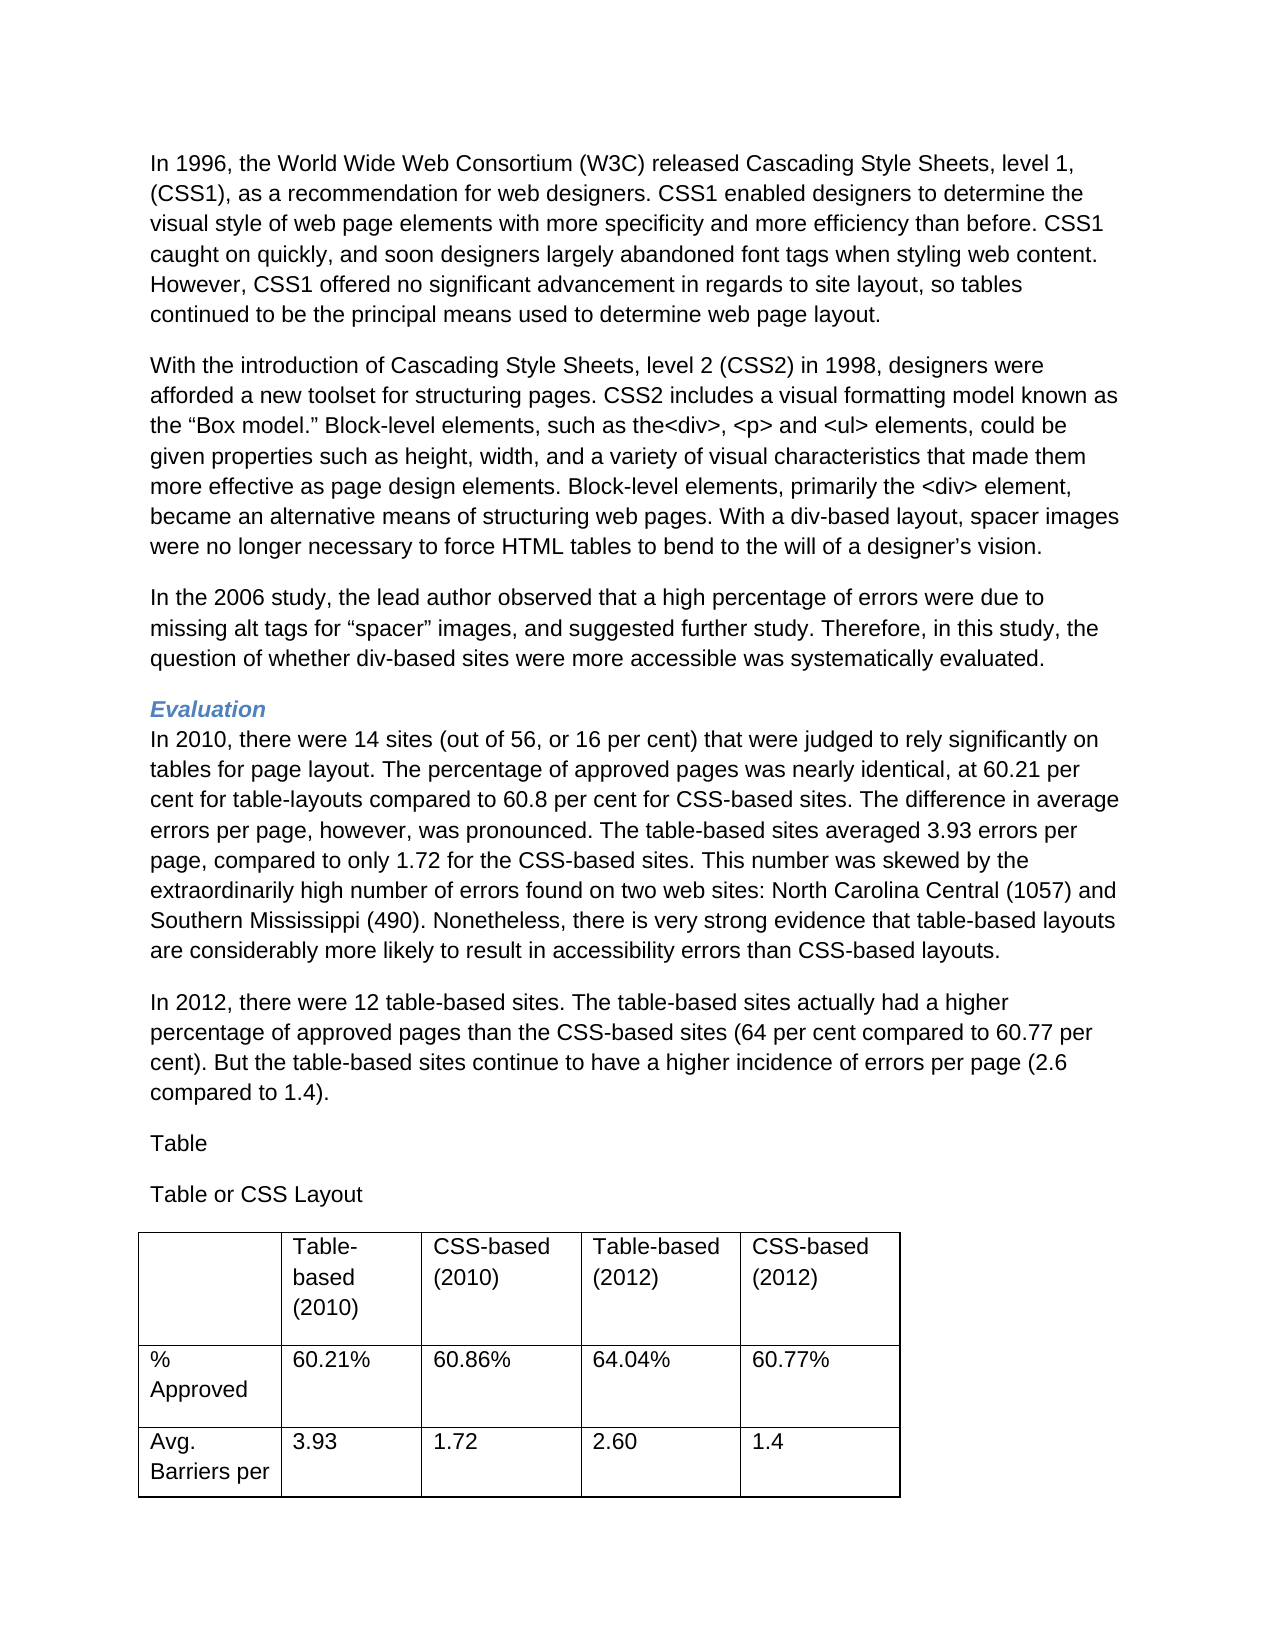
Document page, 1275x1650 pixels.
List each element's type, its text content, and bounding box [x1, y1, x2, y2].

text In the 2006 study, the lead author observed that a high percentage of errors were due to missing alt tags for “spacer” images, and suggested further study. Therefore, in this study, the question of whether div-based sites were more accessible was systematically evaluated. [150, 584, 1125, 671]
text Table [150, 1130, 1125, 1157]
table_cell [139, 1428, 281, 1496]
text With the introduction of Cascading Style Sheets, level 2 (CSS2) in 1998, designers were afforded a new toolset for structuring pages. CSS2 includes a visual formatting model known as the “Box model.” Block-level elements, such as the<div>, <p> and <ul> elements, could be given properties such as height, width, and a variety of visual characteristics that made them more effective as page design elements. Block-level elements, primarily the <div> element, became an alternative means of structuring web pages. With a div-based layout, spacer images were no longer necessary to force HTML tables to bend to the will of a designer’s vision. [150, 352, 1125, 560]
table_header CSS-based (2010) [422, 1233, 581, 1345]
table_header [139, 1233, 281, 1345]
text In 2010, there were 14 sites (out of 56, or 16 per cent) that were judged to rely significantly on tables for page layout. The percentage of approved pages was nearly identical, at 60.21 per cent for table-layouts compared to 60.8 per cent for CSS-based sites. The difference in average errors per page, however, was pronounced. The table-based sites averaged 3.93 errors per page, compared to only 1.72 for the CSS-based sites. This number was skewed by the extraordinarily high number of errors found on two web sites: North Carolina Central (1057) and Southern Mississippi (490). Nonetheless, there is very strong evidence that table-based layouts are considerably more likely to result in accessibility errors than CSS-based layouts. [150, 726, 1125, 964]
table_cell 1.4 [741, 1428, 899, 1496]
table_cell 60.86% [422, 1346, 581, 1427]
table_cell 3.93 [282, 1428, 421, 1496]
text In 2012, there were 12 table-based sites. The table-based sites actually had a higher percentage of approved pages than the CSS-based sites (64 per cent compared to 60.77 per cent). But the table-based sites continue to have a higher incidence of errors per page (2.6 compared to 1.4). [150, 988, 1125, 1106]
table_cell 60.77% [741, 1346, 899, 1427]
text Table or CSS Layout [150, 1181, 1125, 1208]
table_cell 2.60 [582, 1428, 740, 1496]
table_cell 60.21% [282, 1346, 421, 1427]
table_cell 64.04% [582, 1346, 740, 1427]
table_header CSS-based (2012) [741, 1233, 899, 1345]
table_cell 1.72 [422, 1428, 581, 1496]
table_cell % Approved [139, 1346, 281, 1427]
table_header Table-based (2012) [582, 1233, 740, 1345]
table_header Table-based (2010) [282, 1233, 421, 1345]
text In 1996, the World Wide Web Consortium (W3C) released Cascading Style Sheets, level 1, (CSS1), as a recommendation for web designers. CSS1 enabled designers to determine the visual style of web page elements with more specificity and more efficiency than before. CSS1 caught on quickly, and soon designers largely abandoned font tags when styling web content. However, CSS1 offered no significant advancement in regards to site layout, so tables continued to be the principal means used to determine web page layout. [150, 150, 1125, 327]
subtitle Evaluation [150, 696, 1125, 722]
